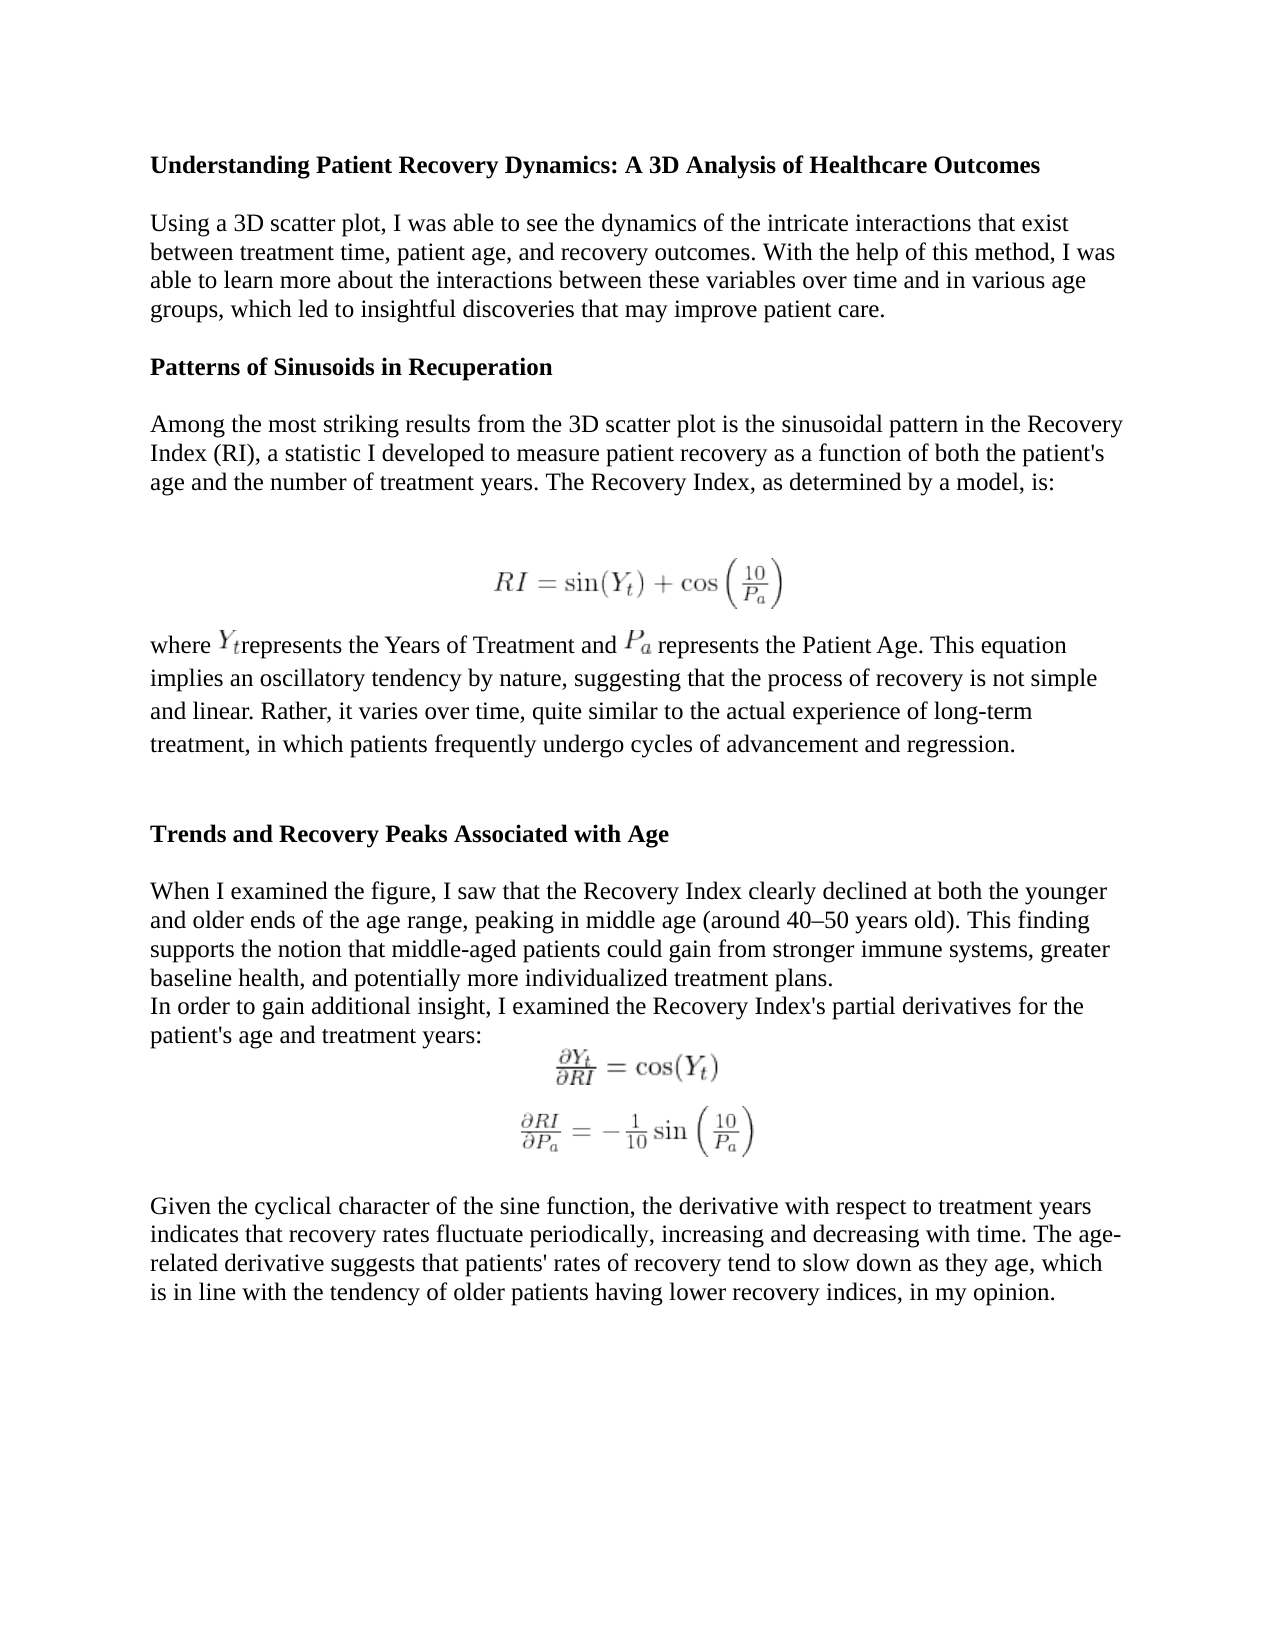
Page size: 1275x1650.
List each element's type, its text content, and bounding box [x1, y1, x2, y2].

text Trends and Recovery Peaks Associated with Age [150, 819, 1125, 848]
text When I examined the figure, I saw that the Recovery Index clearly declined at both the younger and older ends of the age range, peaking in middle age (around 40–50 years old). This finding supports the notion that middle-aged patients could gain from stronger immune systems, greater baseline health, and potentially more individualized treatment plans. In order to gain additional insight, I examined the Recovery Index's partial derivatives for the patient's age and treatment years: [150, 848, 1125, 1049]
picture [556, 1048, 719, 1085]
picture [493, 558, 783, 609]
text Using a 3D scatter plot, I was able to see the dynamics of the intricate interactions that exist between treatment time, patient age, and recovery outcomes. With the help of this method, I was able to learn more about the interactions between these variables over time and in various age groups, which led to insightful discoveries that may improve patient care. [150, 208, 1125, 323]
picture [217, 630, 241, 654]
text Patterns of Sinusoids in Recuperation Among the most striking results from the 3D scatter plot is the sinusoidal pattern in the Recovery Index (RI), a statistic I developed to measure patient recovery as a function of both the patient's age and the number of treatment years. The Recovery Index, as determined by a model, is: [150, 323, 1125, 558]
picture [623, 630, 652, 654]
text Understanding Patient Recovery Dynamics: A 3D Analysis of Healthcare Outcomes [150, 150, 1125, 179]
text where represents the Years of Treatment and represents the Patient Age. This equation implies an oscillatory tendency by nature, suggesting that the process of recovery is not simple and linear. Rather, it varies over time, quite similar to the actual experience of long-term treatment, in which patients frequently undergo cycles of advancement and regression. [150, 630, 1125, 797]
text Given the cyclical character of the sine function, the derivative with respect to treatment years indicates that recovery rates fluctuate periodically, increasing and decreasing with time. The age-related derivative suggests that patients' rates of recovery tend to slow down as they age, which is in line with the tendency of older patients having lower recovery indices, in my opinion. [150, 1191, 1125, 1397]
picture [521, 1106, 754, 1157]
